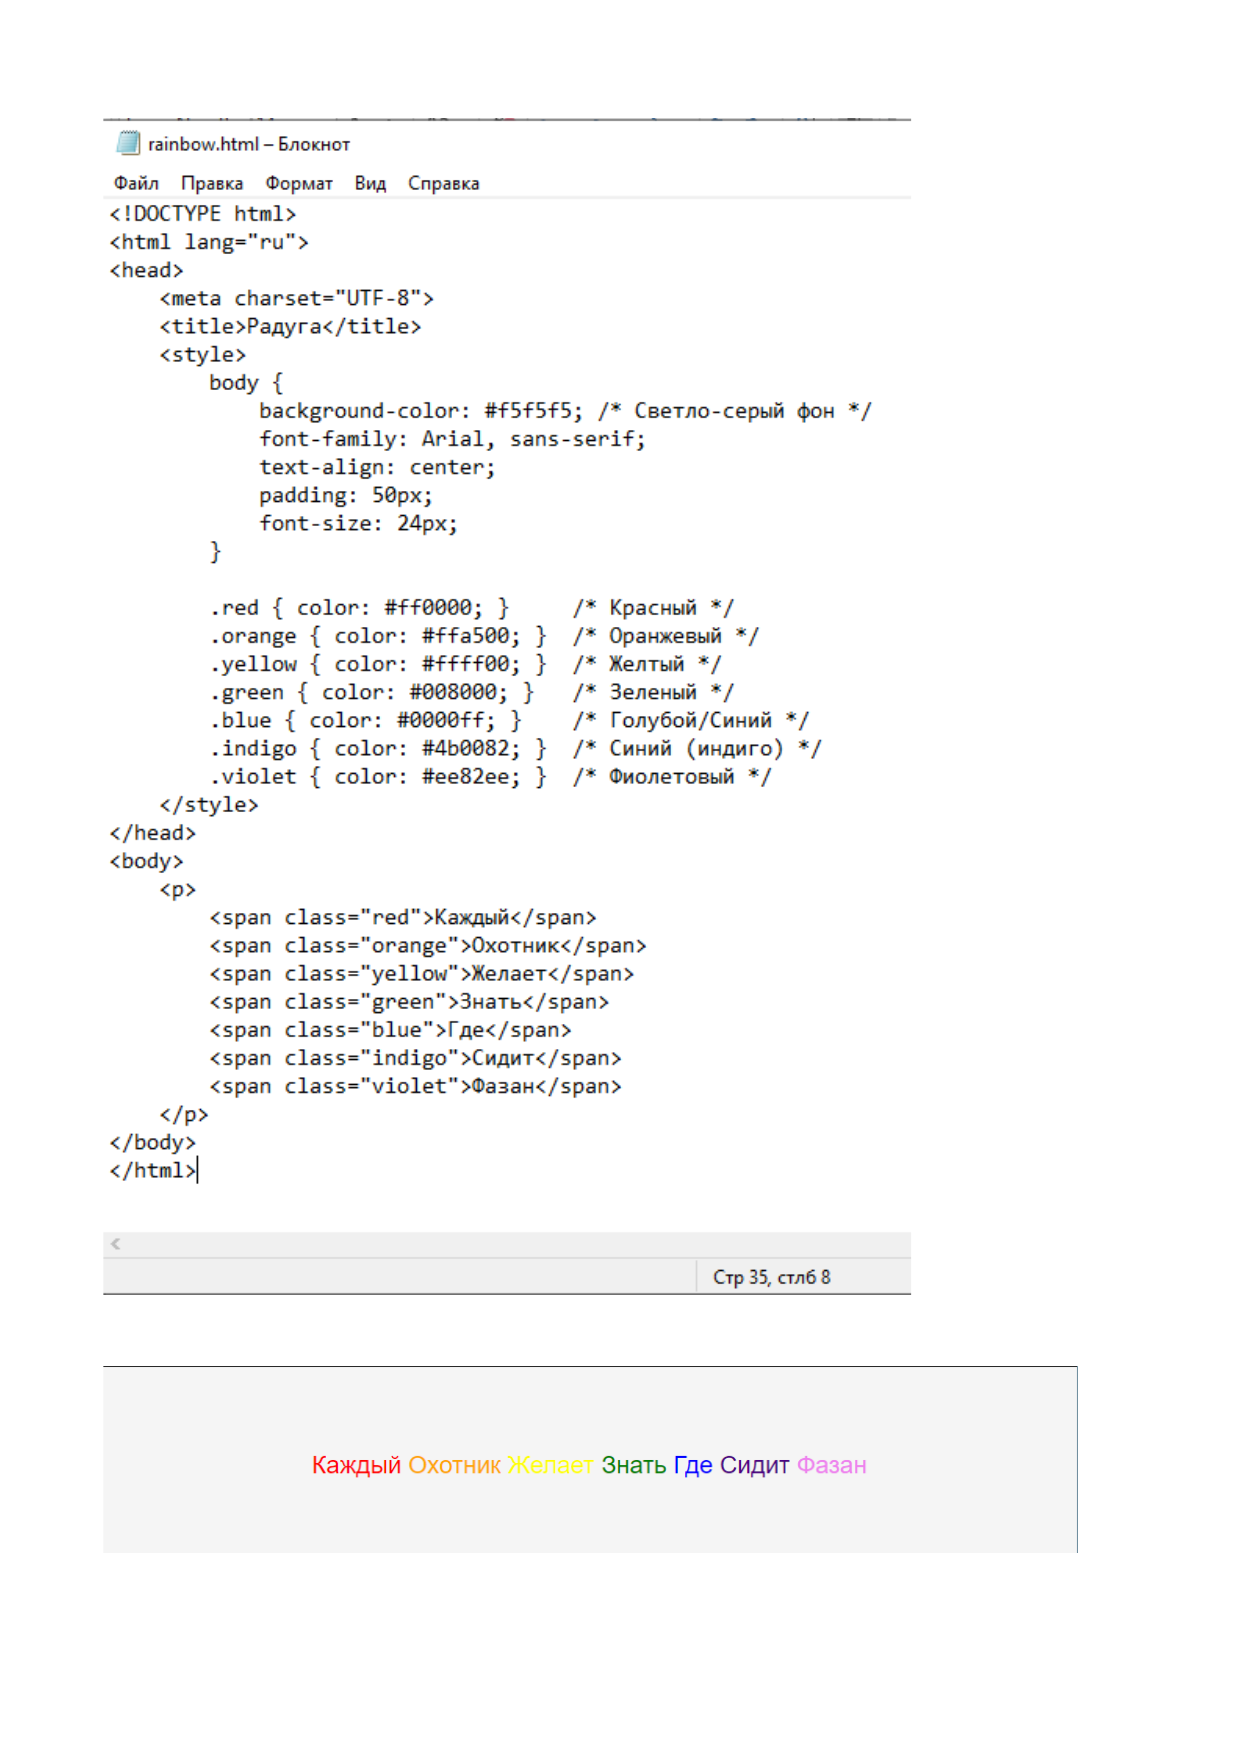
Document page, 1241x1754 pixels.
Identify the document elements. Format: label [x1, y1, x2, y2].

picture [103, 1366, 1078, 1553]
picture [103, 118, 912, 1295]
